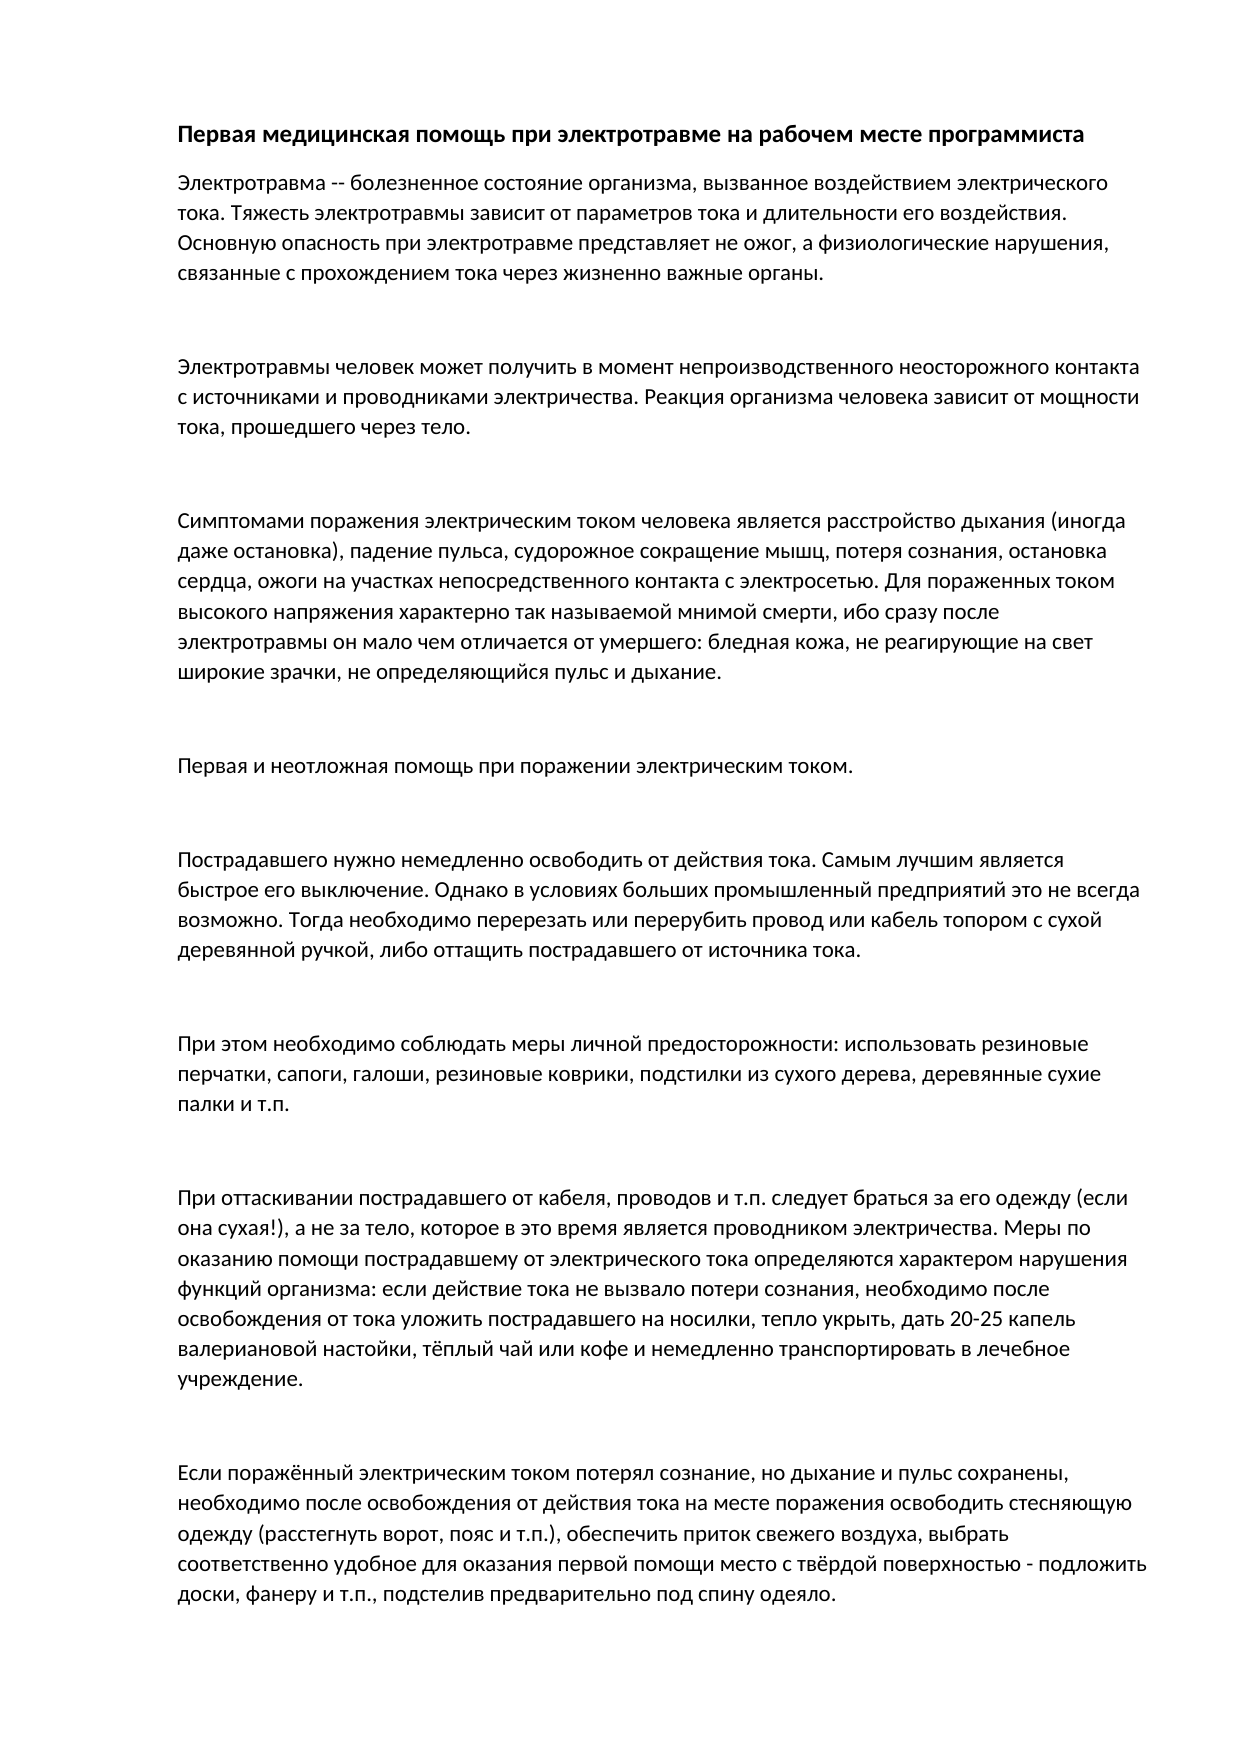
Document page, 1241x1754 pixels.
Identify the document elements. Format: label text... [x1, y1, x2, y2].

text При оттаскивании пострадавшего от кабеля, проводов и т.п. следует браться за его одежду (если она сухая!), а не за тело, которое в это время является проводником электричества. Меры по оказанию помощи пострадавшему от электрического тока определяются характером нарушения функций организма: если действие тока не вызвало потери сознания, необходимо после освобождения от тока уложить пострадавшего на носилки, тепло укрыть, дать 20-25 капель валериановой настойки, тёплый чай или кофе и немедленно транспортировать в лечебное учреждение. [177, 1183, 1152, 1393]
text Если поражённый электрическим током потерял сознание, но дыхание и пульс сохранены, необходимо после освобождения от действия тока на месте поражения освободить стесняющую одежду (расстегнуть ворот, пояс и т.п.), обеспечить приток свежего воздуха, выбрать соответственно удобное для оказания первой помощи место с твёрдой поверхностью - подложить доски, фанеру и т.п., подстелив предварительно под спину одеяло. [177, 1458, 1152, 1607]
text Электротравма -- болезненное состояние организма, вызванное воздействием электрического тока. Тяжесть электротравмы зависит от параметров тока и длительности его воздействия. Основную опасность при электротравме представляет не ожог, а физиологические нарушения, связанные с прохождением тока через жизненно важные органы. [177, 168, 1152, 286]
text Симптомами поражения электрическим током человека является расстройство дыхания (иногда даже остановка), падение пульса, судорожное сокращение мышц, потеря сознания, остановка сердца, ожоги на участках непосредственного контакта с электросетью. Для пораженных током высокого напряжения характерно так называемой мнимой смерти, ибо сразу после электротравмы он мало чем отличается от умершего: бледная кожа, не реагирующие на свет широкие зрачки, не определяющийся пульс и дыхание. [177, 506, 1152, 685]
text Первая медицинская помощь при электротравме на рабочем месте программиста [177, 118, 1152, 149]
text Пострадавшего нужно немедленно освободить от действия тока. Самым лучшим является быстрое его выключение. Однако в условиях больших промышленный предприятий это не всегда возможно. Тогда необходимо перерезать или перерубить провод или кабель топором с сухой деревянной ручкой, либо оттащить пострадавшего от источника тока. [177, 845, 1152, 963]
text При этом необходимо соблюдать меры личной предосторожности: использовать резиновые перчатки, сапоги, галоши, резиновые коврики, подстилки из сухого дерева, деревянные сухие палки и т.п. [177, 1029, 1152, 1118]
text Первая и неотложная помощь при поражении электрическим током. [177, 751, 1152, 779]
text Электротравмы человек может получить в момент непроизводственного неосторожного контакта с источниками и проводниками электричества. Реакция организма человека зависит от мощности тока, прошедшего через тело. [177, 352, 1152, 441]
